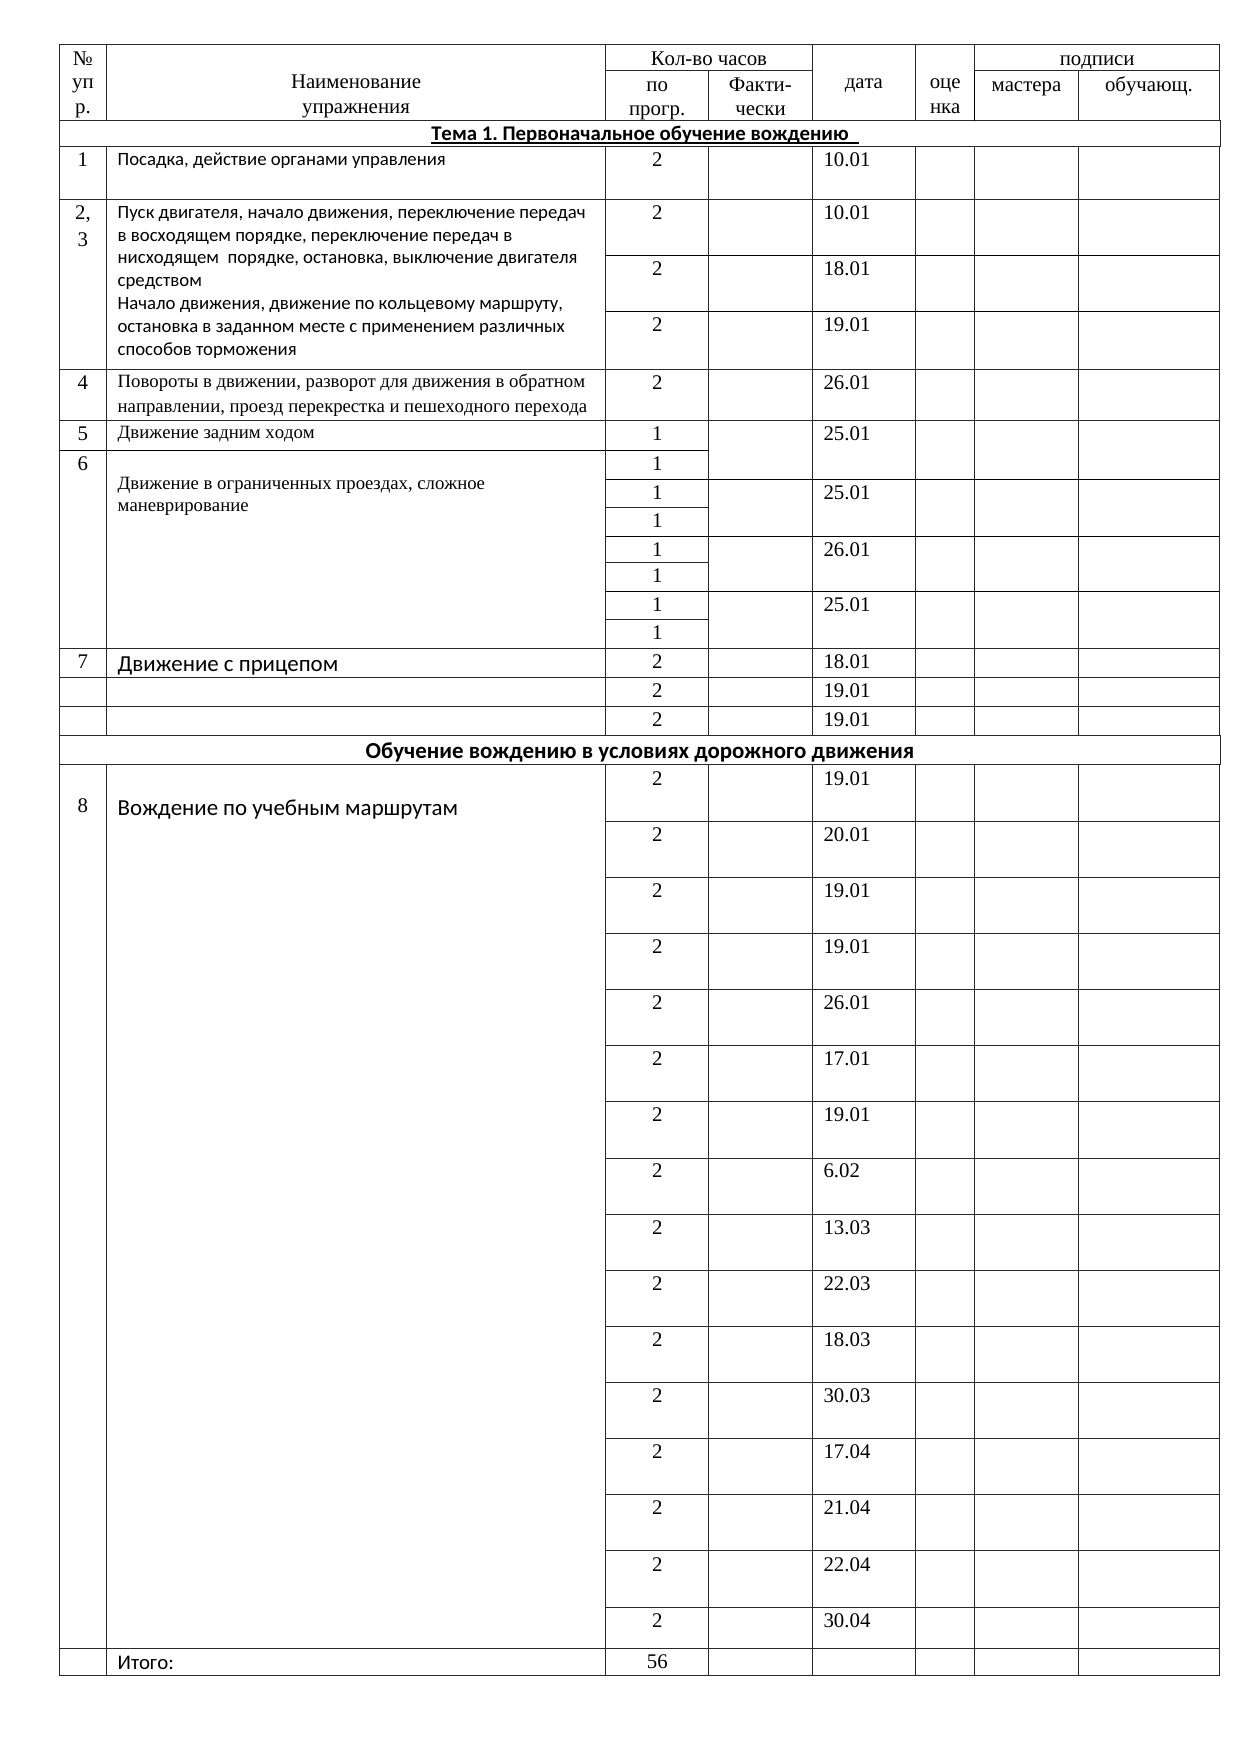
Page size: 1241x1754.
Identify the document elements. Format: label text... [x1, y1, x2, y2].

table_cell [975, 1439, 1078, 1494]
table_cell обучающ. [1079, 71, 1219, 119]
table_cell [709, 1551, 812, 1607]
table_cell [975, 765, 1078, 821]
table_header подписи [975, 45, 1219, 70]
table_cell [709, 1383, 812, 1438]
table_cell [1079, 1649, 1219, 1674]
table_header № упр. [60, 45, 106, 119]
table_cell [1079, 312, 1219, 369]
table_cell [916, 1495, 974, 1550]
table_cell Пуск двигателя, начало движения, переключение передач в восходящем порядке, переключение передач в нисходящем порядке, остановка, выключение двигателя средством Начало движения, движение по кольцевому маршруту, остановка в заданном месте с применением различных способов торможения [107, 200, 605, 369]
table_cell 10.01 [813, 200, 915, 255]
table_cell 20.01 [813, 822, 915, 877]
table_cell 2 [606, 765, 708, 821]
table_cell 2 [606, 878, 708, 933]
table_cell [975, 1608, 1078, 1648]
table_cell 8 [60, 765, 106, 1648]
table_cell [709, 1102, 812, 1157]
table_cell [709, 707, 812, 735]
table_cell [709, 537, 812, 591]
table_cell [975, 200, 1078, 255]
table_cell 18.01 [813, 256, 915, 311]
table_cell [1079, 990, 1219, 1045]
table_cell 2 [606, 200, 708, 255]
table_cell [1079, 707, 1219, 735]
table_cell [916, 537, 974, 591]
table_header оценка [916, 45, 974, 119]
table_cell [709, 147, 812, 199]
table_cell [709, 256, 812, 311]
table_cell Итого: [107, 1649, 605, 1674]
table_cell 25.01 [813, 480, 915, 536]
table_cell [1079, 147, 1219, 199]
table_cell по прогр. [606, 71, 708, 119]
table_cell Движение в ограниченных проездах, сложное маневрирование [107, 451, 605, 648]
table_cell [60, 678, 106, 706]
table_cell [916, 421, 974, 479]
table_cell 2 [606, 312, 708, 369]
table_cell [975, 1649, 1078, 1674]
table_cell 22.04 [813, 1551, 915, 1607]
table_cell [916, 765, 974, 821]
table_cell 25.01 [813, 592, 915, 648]
table_header Наименование упражнения [107, 45, 605, 119]
table_cell 56 [606, 1649, 708, 1674]
table_cell [813, 1649, 915, 1674]
table_cell [1079, 1159, 1219, 1213]
table_cell [975, 1383, 1078, 1438]
table_cell [975, 480, 1078, 536]
table_cell 19.01 [813, 878, 915, 933]
table_cell 2 [606, 707, 708, 735]
table_cell [916, 678, 974, 706]
table_cell [916, 147, 974, 199]
table_cell 1 [606, 563, 708, 591]
table_cell Повороты в движении, разворот для движения в обратном направлении, проезд перекрестка и пешеходного перехода [107, 370, 605, 420]
table_cell 2 [606, 1046, 708, 1101]
table_cell [709, 1495, 812, 1550]
table_header Кол-во часов [606, 45, 812, 70]
table_cell Тема 1. Первоначальное обучение вождению [60, 121, 1220, 146]
table_cell [916, 1271, 974, 1326]
table_cell 6 [60, 451, 106, 648]
table_cell [107, 707, 605, 735]
table_cell 22.03 [813, 1271, 915, 1326]
table_cell [916, 200, 974, 255]
table_cell 1 [606, 620, 708, 648]
table_cell [916, 1215, 974, 1270]
table_cell 2 [606, 1608, 708, 1648]
table_cell [975, 370, 1078, 420]
table_cell [975, 990, 1078, 1045]
table_cell 2 [606, 649, 708, 677]
table_cell [975, 1159, 1078, 1213]
table_cell 2 [606, 1215, 708, 1270]
table_cell [916, 370, 974, 420]
table_cell [916, 256, 974, 311]
table_cell [1079, 678, 1219, 706]
table_cell [916, 649, 974, 677]
table_cell [60, 707, 106, 735]
table_cell [1079, 1271, 1219, 1326]
table_cell 21.04 [813, 1495, 915, 1550]
table_cell 19.01 [813, 765, 915, 821]
table_header дата [813, 45, 915, 119]
table_cell 2 [606, 678, 708, 706]
table_cell [1079, 649, 1219, 677]
table_cell [709, 649, 812, 677]
table_cell 18.01 [813, 649, 915, 677]
table_cell 5 [60, 421, 106, 450]
table_cell [916, 1102, 974, 1157]
table_cell [975, 1046, 1078, 1101]
table_cell [1079, 1215, 1219, 1270]
table_cell [1079, 1383, 1219, 1438]
table_cell [1079, 480, 1219, 536]
table_cell 1 [606, 508, 708, 536]
table_cell [975, 421, 1078, 479]
table_cell 2 [606, 1439, 708, 1494]
table_cell [709, 1649, 812, 1674]
table_cell [916, 1383, 974, 1438]
table_cell [916, 1327, 974, 1382]
table_cell [975, 592, 1078, 648]
table_cell 19.01 [813, 678, 915, 706]
table_cell 2 [606, 370, 708, 420]
table_cell [709, 312, 812, 369]
table_cell 2 [606, 1495, 708, 1550]
table_cell [709, 1159, 812, 1213]
table_cell [709, 592, 812, 648]
table_cell [975, 1215, 1078, 1270]
table_cell [916, 1649, 974, 1674]
table_cell 26.01 [813, 537, 915, 591]
table_cell [916, 312, 974, 369]
table_cell 26.01 [813, 370, 915, 420]
table_cell [916, 934, 974, 989]
table_cell [916, 990, 974, 1045]
table_cell [975, 1271, 1078, 1326]
table_cell 2 [606, 1327, 708, 1382]
table_cell 17.04 [813, 1439, 915, 1494]
table_cell [975, 1495, 1078, 1550]
table_cell [709, 1608, 812, 1648]
table_cell [709, 1439, 812, 1494]
table_cell 19.01 [813, 312, 915, 369]
table_cell [709, 934, 812, 989]
table_cell 2 [606, 1102, 708, 1157]
table_cell [1079, 1495, 1219, 1550]
table_cell 1 [606, 421, 708, 450]
table_cell [107, 678, 605, 706]
table_cell [1079, 1102, 1219, 1157]
table_cell Движение задним ходом [107, 421, 605, 450]
table_cell 10.01 [813, 147, 915, 199]
table_cell 2,3 [60, 200, 106, 369]
table_cell 2 [606, 256, 708, 311]
table_cell [1079, 256, 1219, 311]
table_cell 13.03 [813, 1215, 915, 1270]
table_cell [975, 649, 1078, 677]
table_cell [709, 1327, 812, 1382]
table_cell [1079, 370, 1219, 420]
table_cell [975, 1102, 1078, 1157]
table_cell [1079, 1327, 1219, 1382]
table_cell Посадка, действие органами управления [107, 147, 605, 199]
table_cell 2 [606, 990, 708, 1045]
table_cell [916, 1608, 974, 1648]
table_cell [709, 878, 812, 933]
table_cell 19.01 [813, 707, 915, 735]
table_cell 2 [606, 822, 708, 877]
table_cell [916, 1159, 974, 1213]
table_cell 1 [606, 592, 708, 619]
table_cell [709, 1215, 812, 1270]
table_cell [709, 421, 812, 479]
table_cell 30.04 [813, 1608, 915, 1648]
table_cell 19.01 [813, 1102, 915, 1157]
table_cell [916, 707, 974, 735]
table_cell [1079, 934, 1219, 989]
table_cell Факти- чески [709, 71, 812, 119]
table_cell [709, 370, 812, 420]
table_cell [975, 147, 1078, 199]
table_cell 17.01 [813, 1046, 915, 1101]
table_cell [1079, 1608, 1219, 1648]
table_cell [916, 1046, 974, 1101]
table_cell [1079, 1551, 1219, 1607]
table_cell 18.03 [813, 1327, 915, 1382]
table_cell [975, 878, 1078, 933]
table_cell 1 [606, 451, 708, 479]
table_cell 2 [606, 1551, 708, 1607]
table_cell 30.03 [813, 1383, 915, 1438]
table_cell [709, 765, 812, 821]
table_cell [916, 1439, 974, 1494]
table_cell [709, 1046, 812, 1101]
table_cell 1 [606, 480, 708, 507]
table_cell [916, 1551, 974, 1607]
table_cell 7 [60, 649, 106, 677]
table_cell [975, 1327, 1078, 1382]
table_cell 2 [606, 1159, 708, 1213]
table_cell 2 [606, 147, 708, 199]
table_cell [709, 200, 812, 255]
table_cell [1079, 822, 1219, 877]
table_cell 25.01 [813, 421, 915, 479]
table_cell 2 [606, 934, 708, 989]
table_cell [1079, 537, 1219, 591]
table_cell [975, 678, 1078, 706]
table_cell [975, 707, 1078, 735]
table_cell [975, 537, 1078, 591]
table_cell 2 [606, 1383, 708, 1438]
table_cell [975, 934, 1078, 989]
table_cell [60, 1649, 106, 1674]
table_cell [709, 678, 812, 706]
table_cell 19.01 [813, 934, 915, 989]
table_cell 1 [60, 147, 106, 199]
table_cell [709, 1271, 812, 1326]
table_cell 6.02 [813, 1159, 915, 1213]
table_cell [709, 822, 812, 877]
table_cell [916, 822, 974, 877]
table_cell 1 [606, 537, 708, 562]
table_cell [709, 480, 812, 536]
table_cell [916, 878, 974, 933]
table_cell Обучение вождению в условиях дорожного движения [60, 736, 1220, 764]
table_cell [975, 256, 1078, 311]
table_cell [709, 990, 812, 1045]
table_cell 26.01 [813, 990, 915, 1045]
table_cell [975, 822, 1078, 877]
table_cell 4 [60, 370, 106, 420]
table_cell мастера [975, 71, 1078, 119]
table_cell [975, 312, 1078, 369]
table_cell Вождение по учебным маршрутам [107, 765, 605, 1648]
table_cell [916, 480, 974, 536]
table_cell 2 [606, 1271, 708, 1326]
table_cell [1079, 592, 1219, 648]
table_cell [1079, 1439, 1219, 1494]
table_cell [1079, 878, 1219, 933]
table_cell [1079, 1046, 1219, 1101]
table_cell [916, 592, 974, 648]
table_cell [1079, 765, 1219, 821]
table_cell [1079, 200, 1219, 255]
table_cell [975, 1551, 1078, 1607]
table_cell [1079, 421, 1219, 479]
table_cell Движение с прицепом [107, 649, 605, 677]
